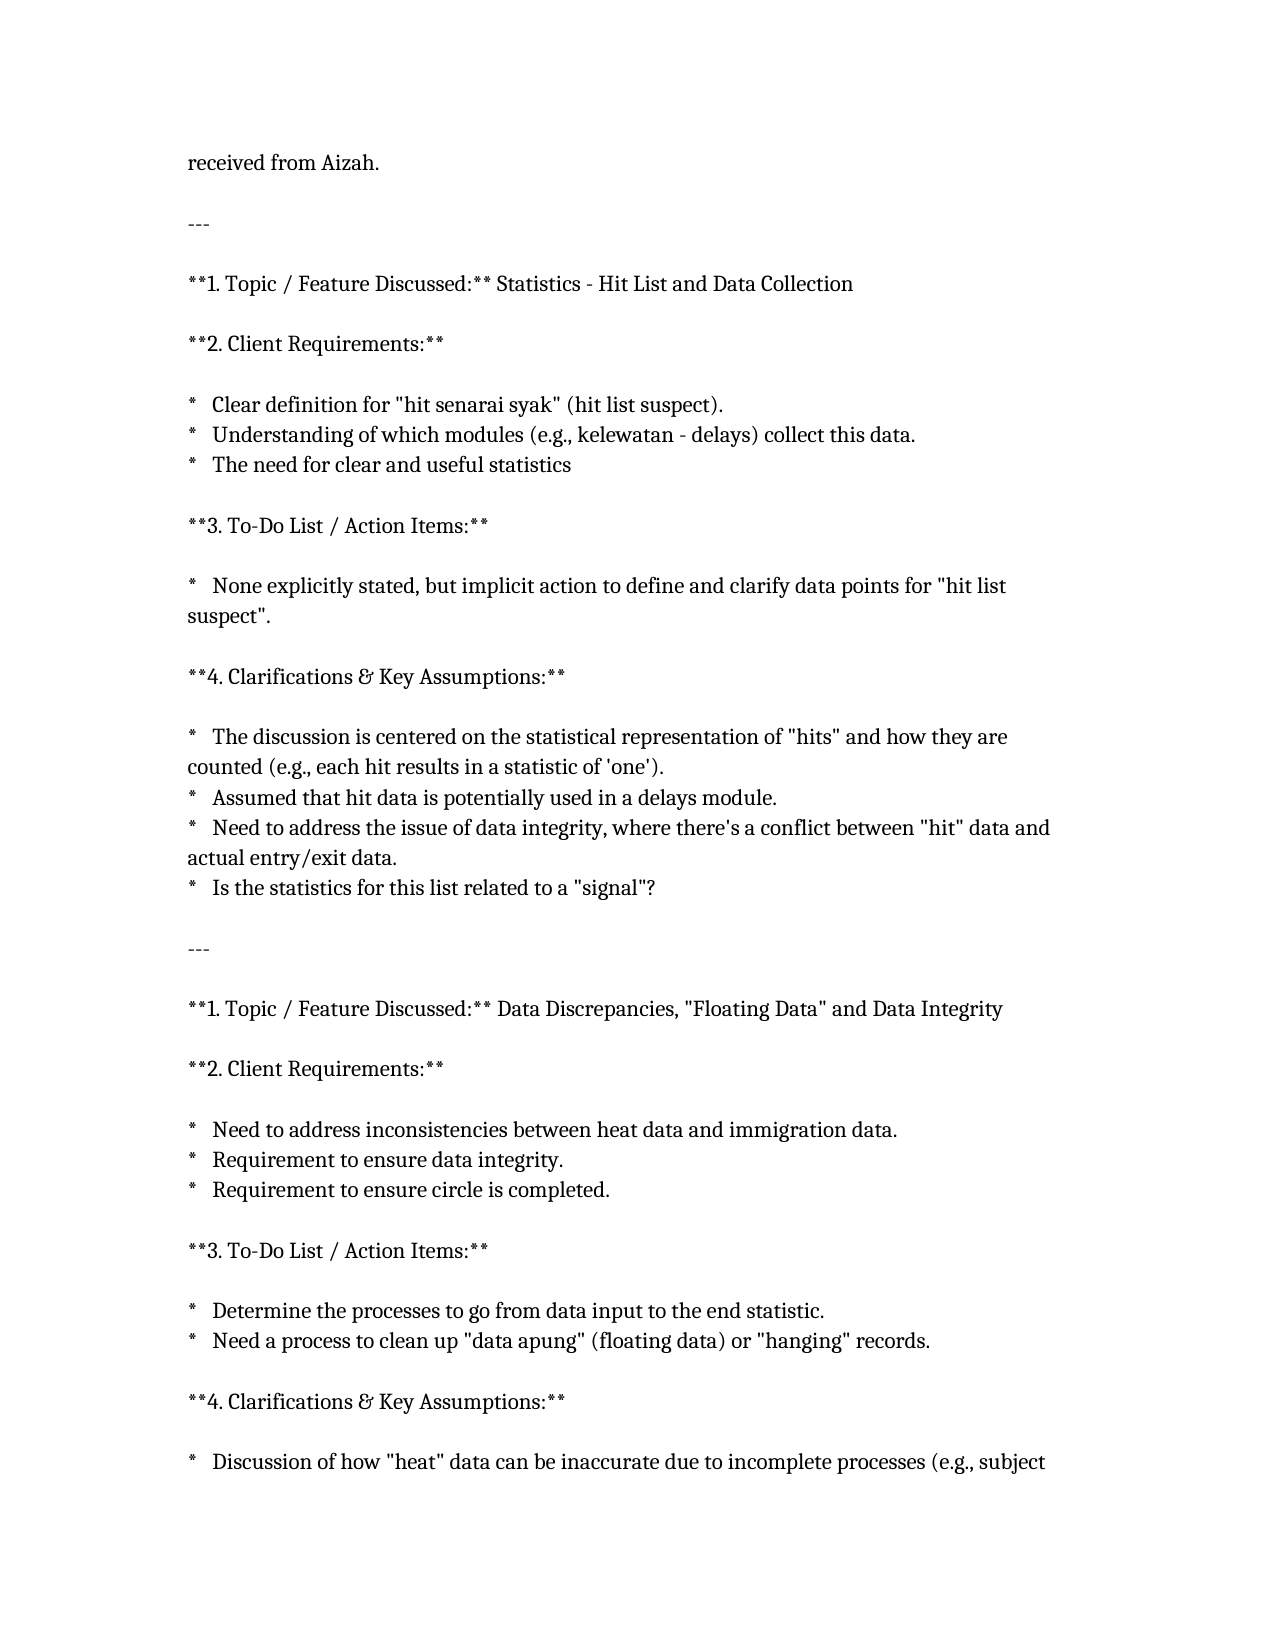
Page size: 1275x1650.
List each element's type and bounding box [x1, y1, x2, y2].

text [187, 150, 1087, 1475]
